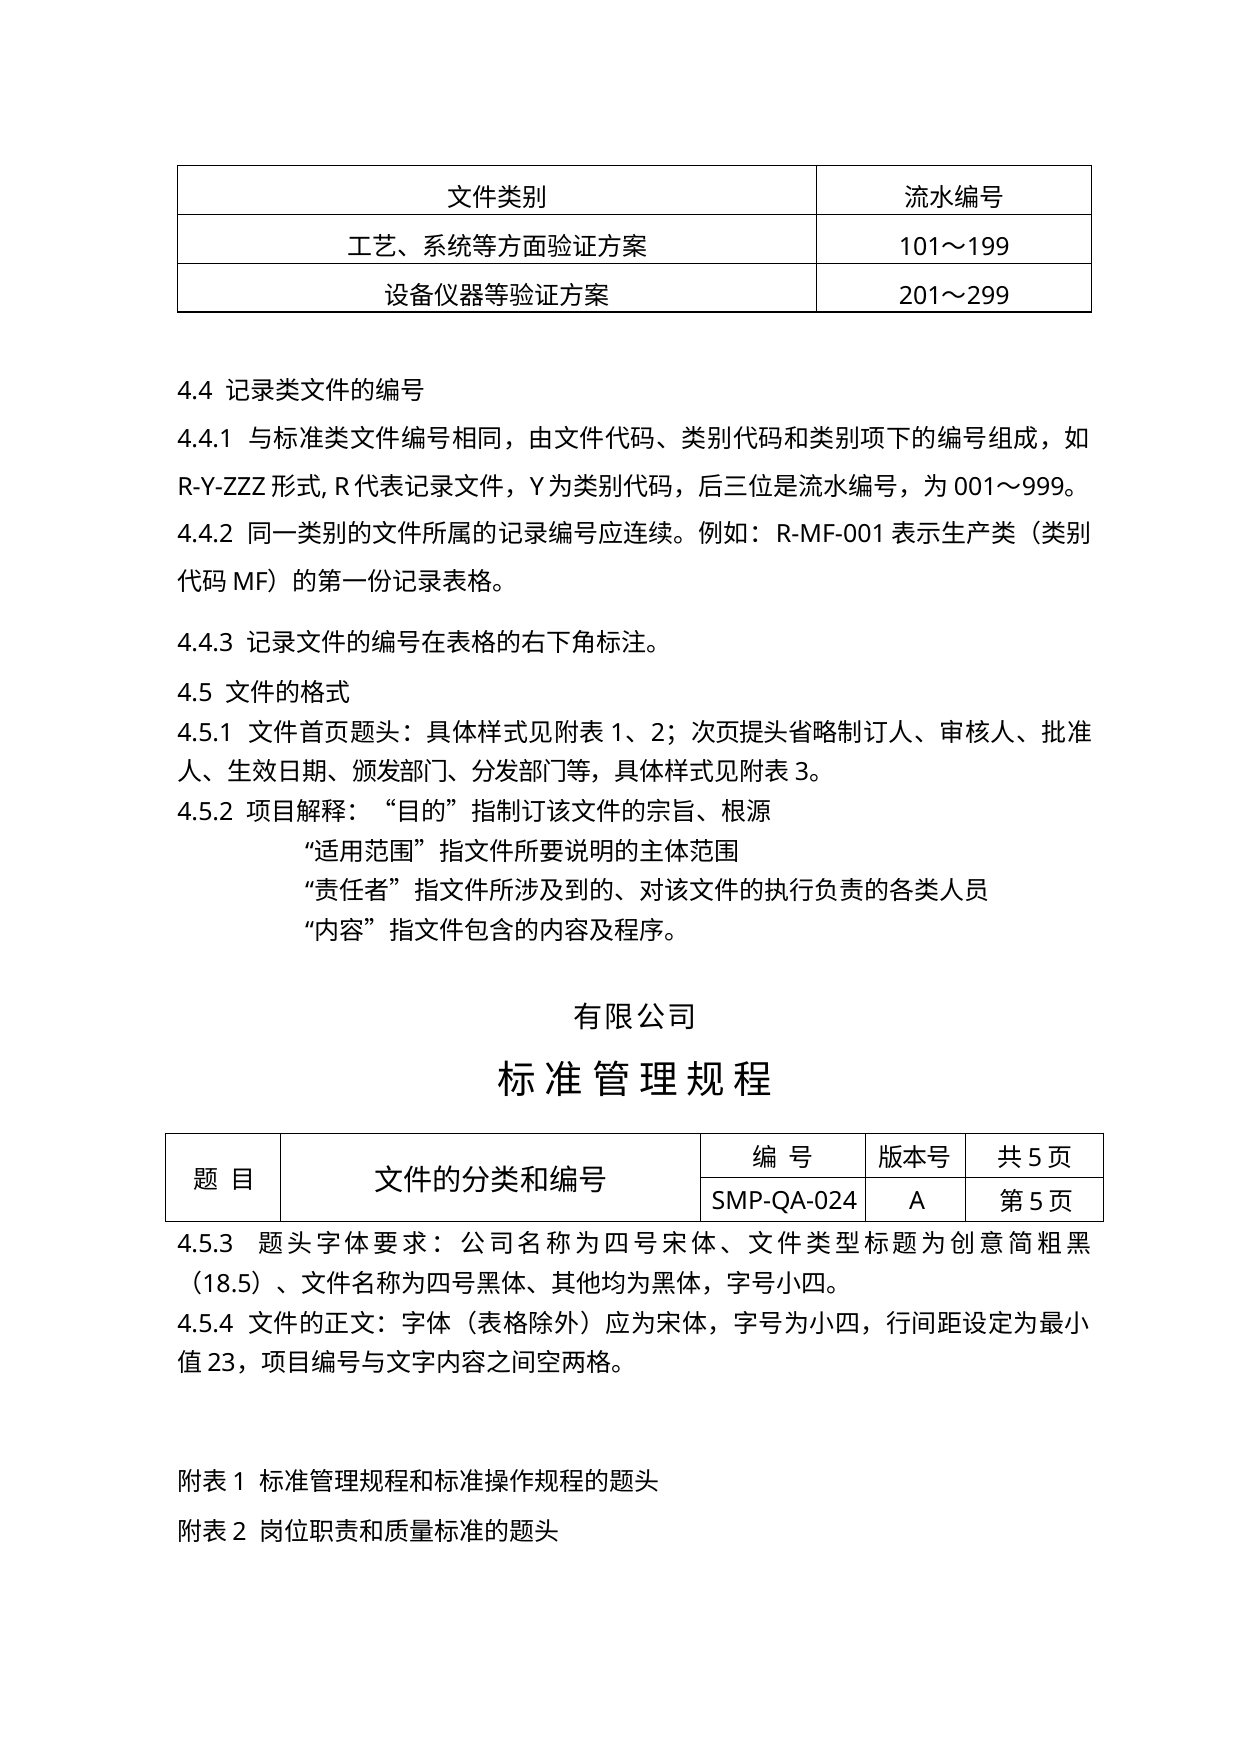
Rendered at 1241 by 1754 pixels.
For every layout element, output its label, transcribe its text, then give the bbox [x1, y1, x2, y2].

text “适用范围”指文件所要说明的主体范围 [177, 829, 1092, 869]
table_cell 设备仪器等验证方案 [178, 264, 816, 311]
text 与标准类文件编号相同，由文件代码、类别代码和类别项下的编号组成，如R-Y-ZZZ形式, R代表记录文件，Y为类别代码，后三位是流水编号，为001～999。 [177, 406, 1092, 502]
table_header 文件的分类和编号 [281, 1134, 700, 1221]
text 文件的正文：字体（表格除外）应为宋体，字号为小四，行间距设定为最小值23，项目编号与文字内容之间空两格。 [177, 1301, 1092, 1381]
table_header 流水编号 [817, 166, 1091, 213]
text “责任者”指文件所涉及到的、对该文件的执行负责的各类人员 [177, 869, 1092, 908]
table_header 文件类别 [178, 166, 816, 213]
text 4.5 文件的格式 [177, 671, 1092, 711]
text 有限公司 [177, 994, 1092, 1036]
text “内容”指文件包含的内容及程序。 [177, 908, 1092, 948]
text 附表1 标准管理规程和标准操作规程的题头 [177, 1460, 1092, 1499]
text 附表2 岗位职责和质量标准的题头 [177, 1499, 1092, 1547]
table_header 共5页 [966, 1134, 1103, 1177]
table_cell 工艺、系统等方面验证方案 [178, 215, 816, 262]
table_cell 第5页 [966, 1178, 1103, 1221]
table_cell 101～199 [817, 215, 1091, 262]
text 4.4 记录类文件的编号 [177, 358, 1092, 406]
table_header 编 号 [701, 1134, 865, 1177]
text 项目解释：“目的”指制订该文件的宗旨、根源 [177, 790, 1092, 829]
text 记录文件的编号在表格的右下角标注。 [177, 611, 1092, 658]
table_header 版本号 [866, 1134, 965, 1177]
text 文件首页题头：具体样式见附表1、2；次页提头省略制订人、审核人、批准人、生效日期、颁发部门、分发部门等，具体样式见附表3。 [177, 711, 1092, 790]
text 同一类别的文件所属的记录编号应连续。例如：R-MF-001表示生产类（类别代码MF）的第一份记录表格。 [177, 502, 1092, 598]
table_cell A [866, 1178, 965, 1221]
table_header 题 目 [166, 1134, 280, 1221]
table_cell SMP-QA-024 [701, 1178, 865, 1221]
text 题头字体要求：公司名称为四号宋体、文件类型标题为创意简粗黑（18.5）、文件名称为四号黑体、其他均为黑体，字号小四。 [177, 1222, 1092, 1301]
table_cell 201～299 [817, 264, 1091, 311]
text 标 准 管 理 规 程 [177, 1049, 1092, 1105]
